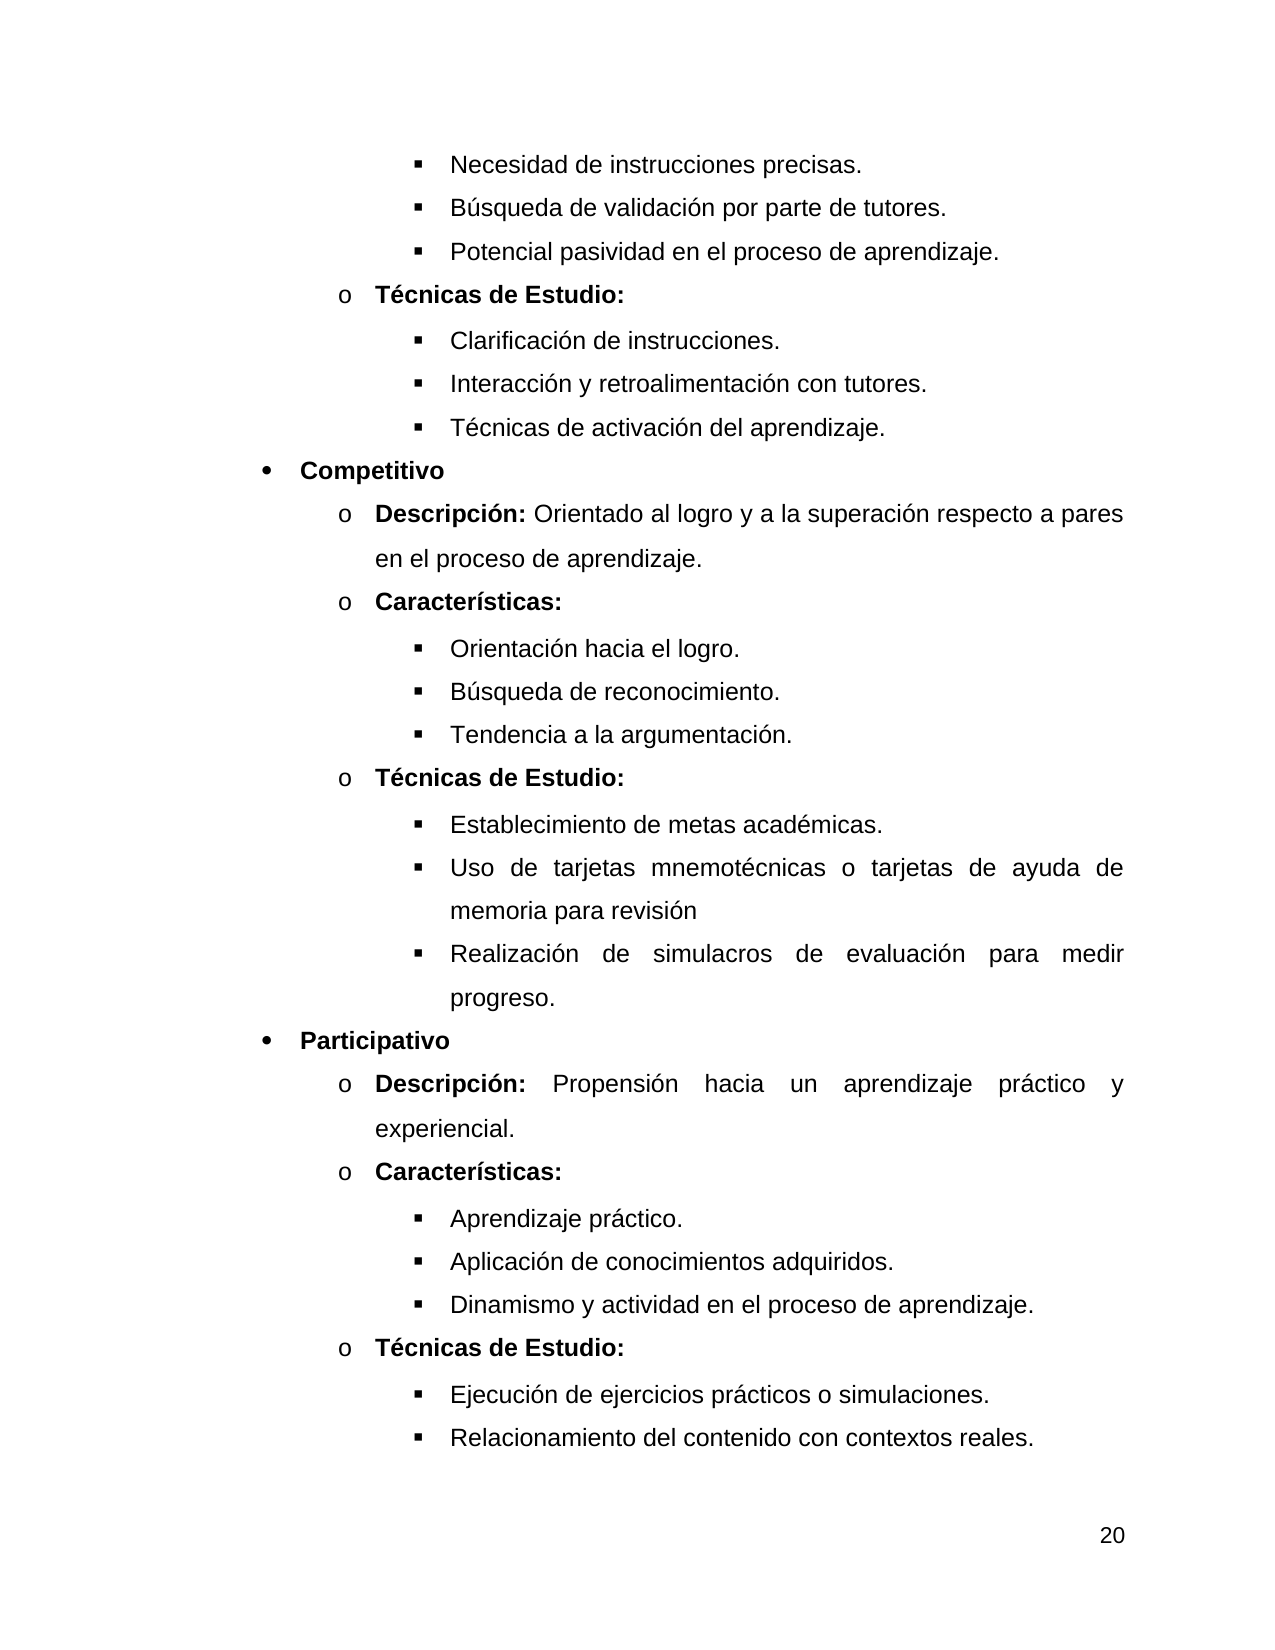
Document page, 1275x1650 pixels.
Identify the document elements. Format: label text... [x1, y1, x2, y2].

list Competitivo [262, 456, 1125, 484]
list Aprendizaje práctico. [412, 1204, 1125, 1233]
list Realización de simulacros de evaluación para medir progreso. [412, 939, 1125, 1011]
list Participativo [262, 1026, 1125, 1054]
list Técnicas de Estudio: [337, 763, 1125, 794]
list Descripción: Orientado al logro y a la superación respecto a pares en el proceso de aprendizaje. [337, 499, 1125, 573]
list Búsqueda de reconocimiento. [412, 677, 1125, 706]
list Necesidad de instrucciones precisas. [412, 150, 1125, 179]
list Dinamismo y actividad en el proceso de aprendizaje. [412, 1290, 1125, 1319]
list Relacionamiento del contenido con contextos reales. [412, 1423, 1125, 1452]
list Técnicas de Estudio: [337, 280, 1125, 311]
list Descripción: Propensión hacia un aprendizaje práctico y experiencial. [337, 1069, 1125, 1143]
list Ejecución de ejercicios prácticos o simulaciones. [412, 1380, 1125, 1409]
list Potencial pasividad en el proceso de aprendizaje. [412, 236, 1125, 265]
list Búsqueda de validación por parte de tutores. [412, 193, 1125, 222]
list Técnicas de Estudio: [337, 1333, 1125, 1364]
list Técnicas de activación del aprendizaje. [412, 412, 1125, 441]
list Establecimiento de metas académicas. [412, 810, 1125, 839]
list Orientación hacia el logro. [412, 634, 1125, 663]
list Tendencia a la argumentación. [412, 720, 1125, 749]
list Uso de tarjetas mnemotécnicas o tarjetas de ayuda de memoria para revisión [412, 853, 1125, 925]
list Interacción y retroalimentación con tutores. [412, 369, 1125, 398]
list Clarificación de instrucciones. [412, 326, 1125, 355]
list Características: [337, 1157, 1125, 1188]
list Características: [337, 587, 1125, 618]
list Aplicación de conocimientos adquiridos. [412, 1247, 1125, 1276]
